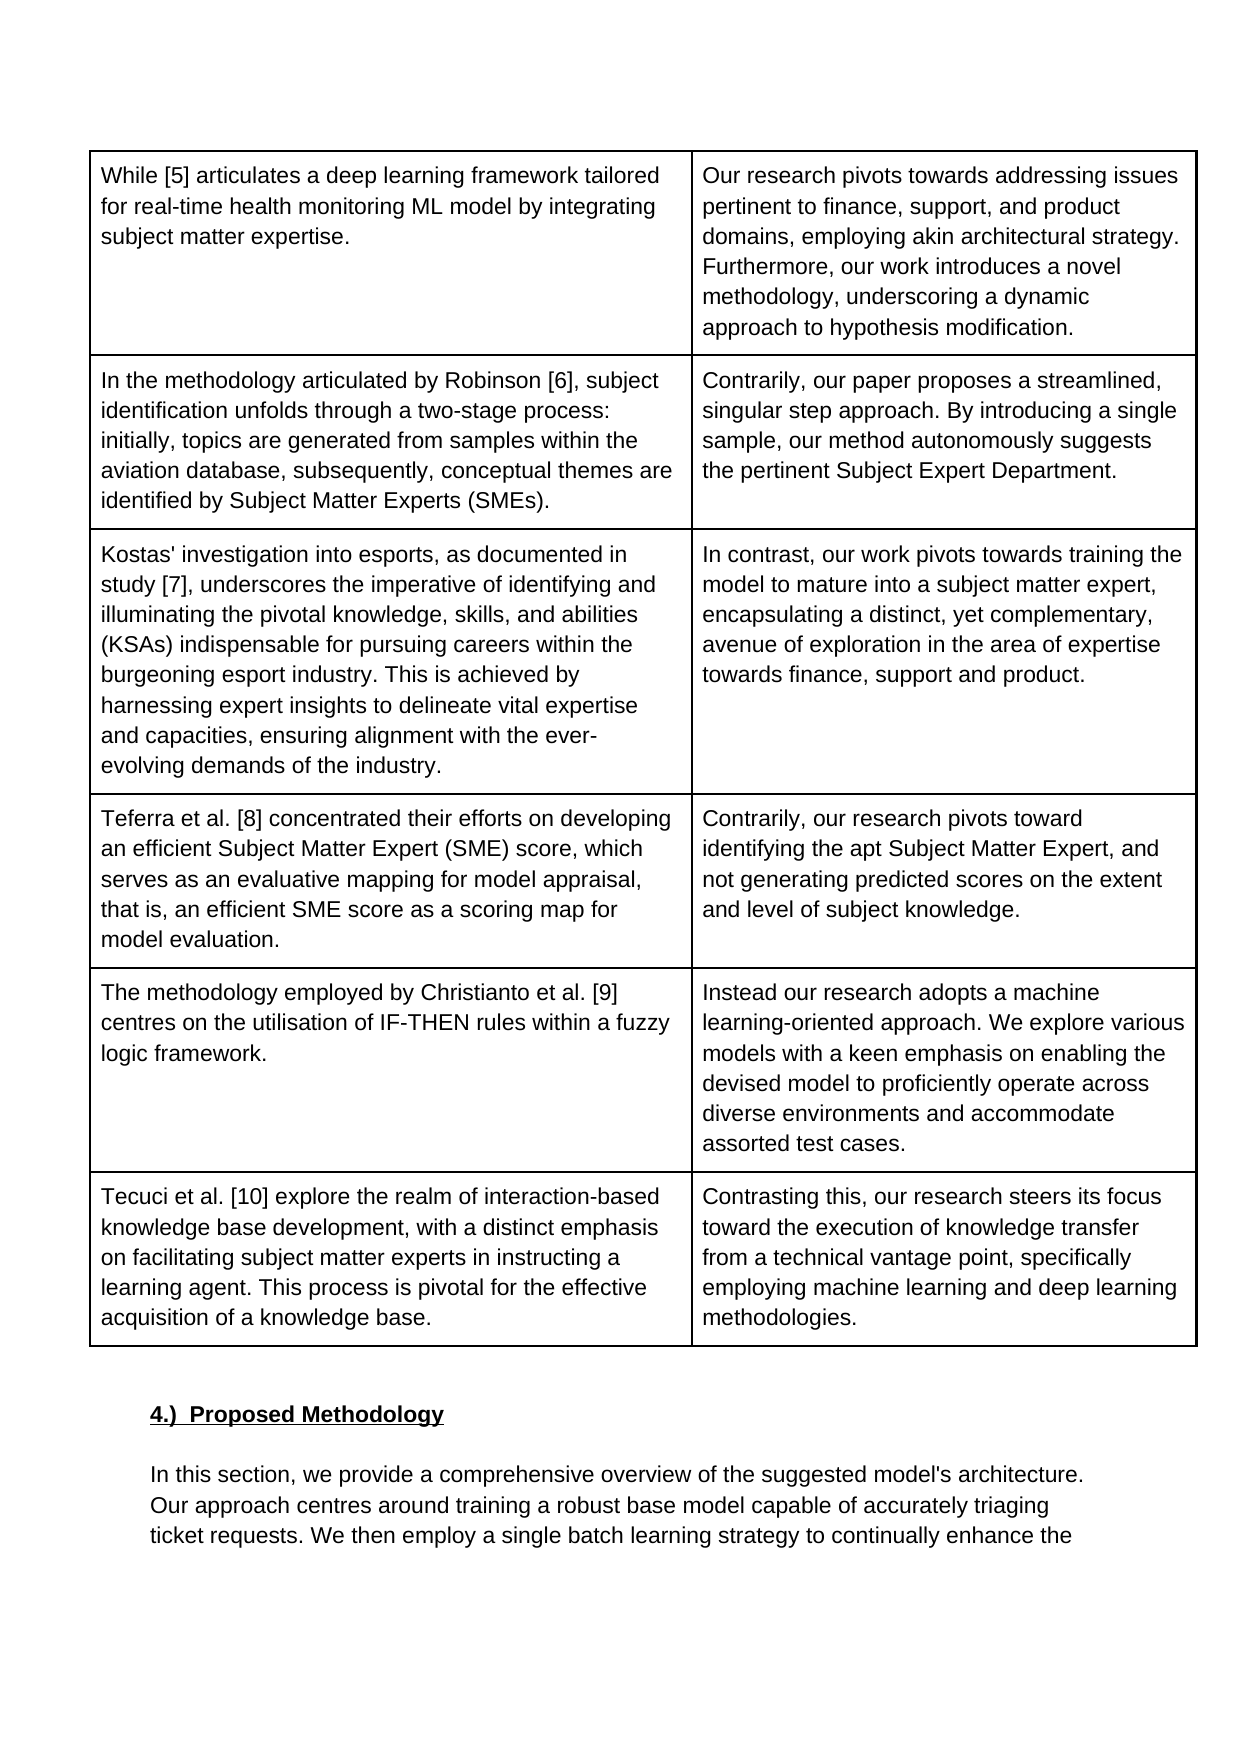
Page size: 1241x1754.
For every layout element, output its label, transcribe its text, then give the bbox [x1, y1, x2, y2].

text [150, 1461, 1090, 1548]
table_cell Contrasting this, our research steers its focus toward the execution of knowledge transfer from a technical vantage point, specifically employing machine learning and deep learning methodologies. [693, 1173, 1195, 1345]
table_cell The methodology employed by Christianto et al. [9] centres on the utilisation of IF-THEN rules within a fuzzy logic framework. [91, 969, 691, 1171]
table_cell Teferra et al. [8] concentrated their efforts on developing an efficient Subject Matter Expert (SME) score, which serves as an evaluative mapping for model appraisal, that is, an efficient SME score as a scoring map for model evaluation. [91, 795, 691, 967]
table_cell Our research pivots towards addressing issues pertinent to finance, support, and product domains, employing akin architectural strategy. Furthermore, our work introduces a novel methodology, underscoring a dynamic approach to hypothesis modification. [693, 152, 1195, 354]
table_cell In contrast, our work pivots towards training the model to mature into a subject matter expert, encapsulating a distinct, yet complementary, avenue of exploration in the area of expertise towards finance, support and product. [693, 530, 1195, 793]
table_cell Contrarily, our research pivots toward identifying the apt Subject Matter Expert, and not generating predicted scores on the extent and level of subject knowledge. [693, 795, 1195, 967]
table_cell Tecuci et al. [10] explore the realm of interaction-based knowledge base development, with a distinct emphasis on facilitating subject matter experts in instructing a learning agent. This process is pivotal for the effective acquisition of a knowledge base. [91, 1173, 691, 1345]
table_cell While [5] articulates a deep learning framework tailored for real-time health monitoring ML model by integrating subject matter expertise. [91, 152, 691, 354]
table_cell Instead our research adopts a machine learning-oriented approach. We explore various models with a keen emphasis on enabling the devised model to proficiently operate across diverse environments and accommodate assorted test cases. [693, 969, 1195, 1171]
text 4.) Proposed Methodology [150, 1401, 1090, 1427]
table_cell Contrarily, our paper proposes a streamlined, singular step approach. By introducing a single sample, our method autonomously suggests the pertinent Subject Expert Department. [693, 356, 1195, 528]
table_cell In the methodology articulated by Robinson [6], subject identification unfolds through a two-stage process: initially, topics are generated from samples within the aviation database, subsequently, conceptual themes are identified by Subject Matter Experts (SMEs). [91, 356, 691, 528]
table_cell Kostas' investigation into esports, as documented in study [7], underscores the imperative of identifying and illuminating the pivotal knowledge, skills, and abilities (KSAs) indispensable for pursuing careers within the burgeoning esport industry. This is achieved by harnessing expert insights to delineate vital expertise and capacities, ensuring alignment with the ever-evolving demands of the industry. [91, 530, 691, 793]
